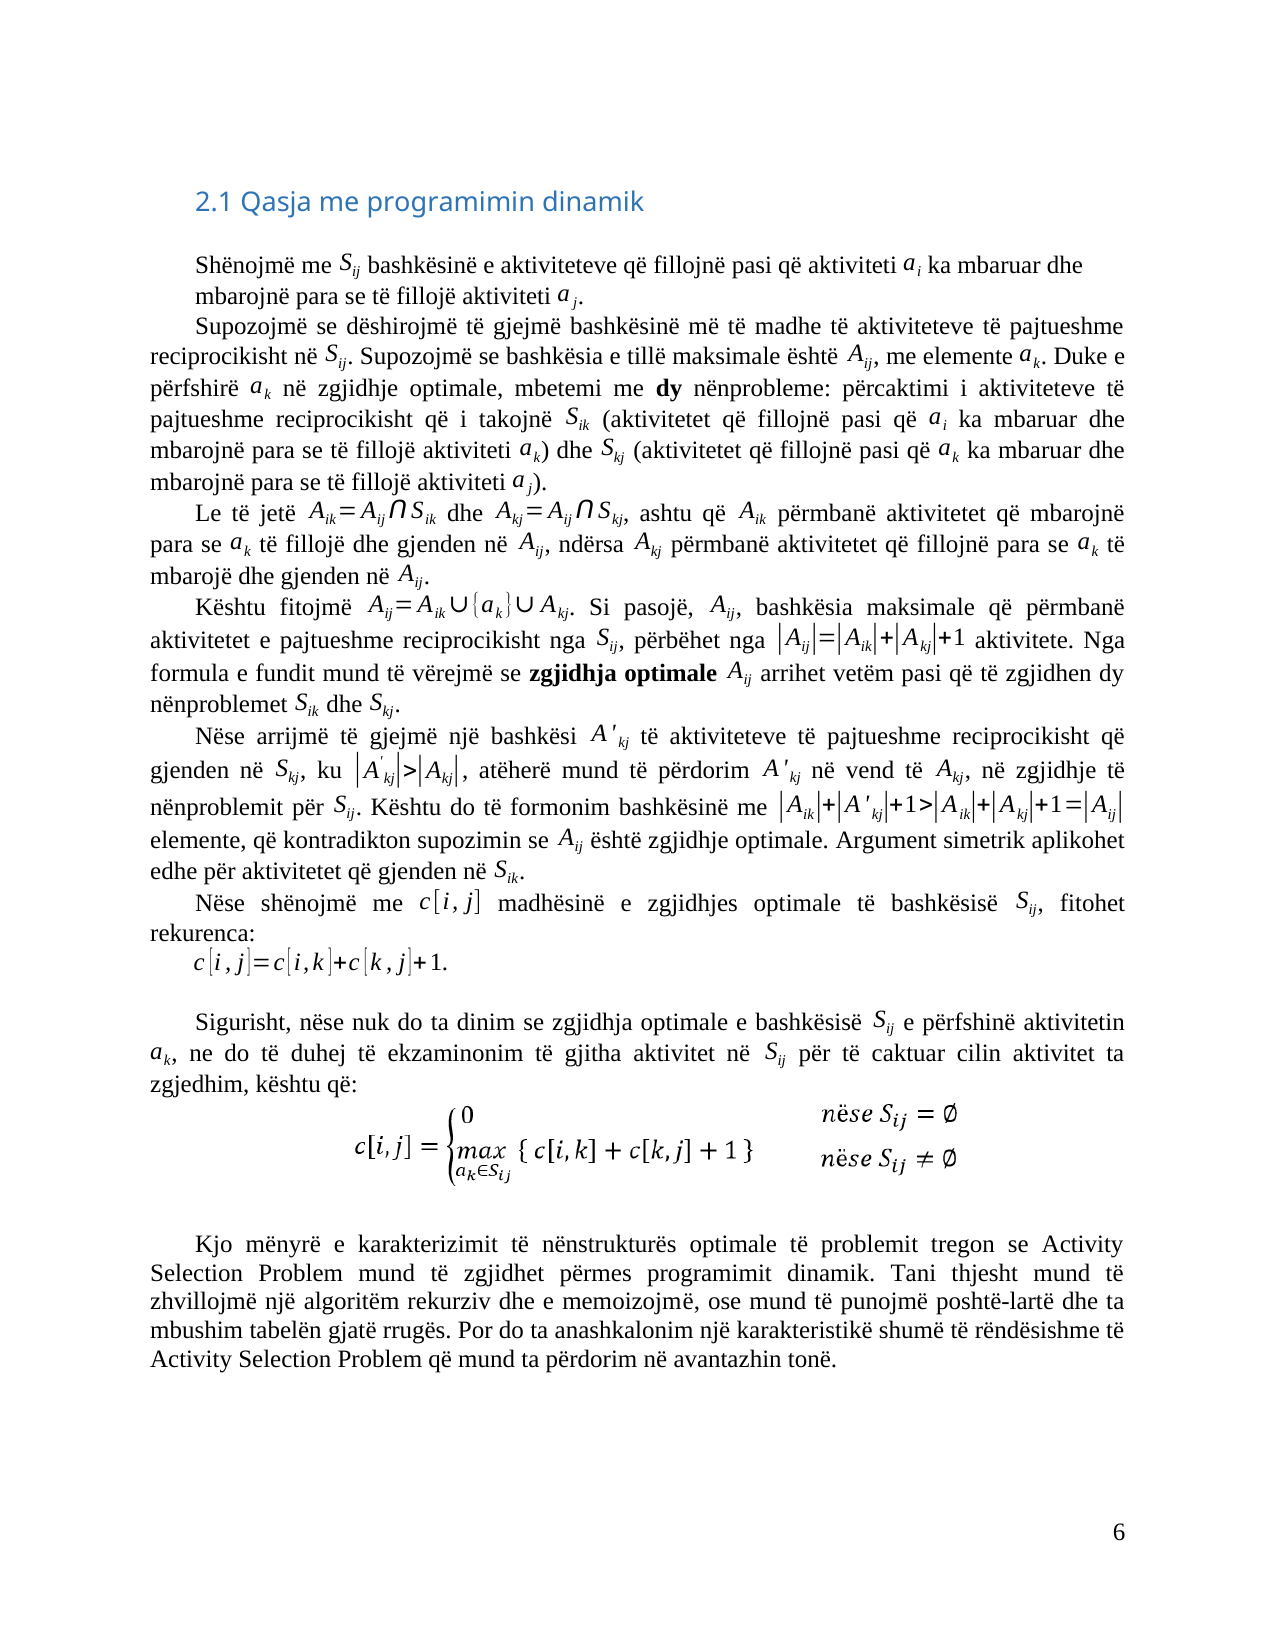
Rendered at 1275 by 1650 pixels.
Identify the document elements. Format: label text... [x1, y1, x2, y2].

text . [150, 947, 1125, 977]
picture [342, 1097, 978, 1201]
text Supozojmë se dëshirojmë të gjejmë bashkësinë më të madhe të aktiviteteve të pajtueshme reciprocikisht në . Supozojmë se bashkësia e tillë maksimale është , me elemente . Duke e përfshirë në zgjidhje optimale, mbetemi me dy nënprobleme: përcaktimi i aktiviteteve të pajtueshme reciprocikisht që i takojnë (aktivitetet që fillojnë pasi që ka mbaruar dhe mbarojnë para se të fillojë aktiviteti ) dhe (aktivitetet që fillojnë pasi që ka mbaruar dhe mbarojnë para se të fillojë aktiviteti ). [150, 311, 1125, 497]
text mbarojnë para se të fillojë aktiviteti . [150, 280, 1125, 311]
text Nëse arrijmë të gjejmë një bashkësi të aktiviteteve të pajtueshme reciprocikisht që gjenden në , ku , atëherë mund të përdorim në vend të , në zgjidhje të nënproblemit për . Kështu do të formonim bashkësinë me elemente, që kontradikton supozimin se është zgjidhje optimale. Argument simetrik aplikohet edhe për aktivitetet që gjenden në . [150, 719, 1125, 887]
text Kështu fitojmë . Si pasojë, , bashkësia maksimale që përmbanë aktivitetet e pajtueshme reciprocikisht nga , përbëhet nga aktivitete. Nga formula e fundit mund të vërejmë se zgjidhja optimale arrihet vetëm pasi që të zgjidhen dy nënproblemet dhe . [150, 591, 1125, 719]
text Nëse shënojmë me madhësinë e zgjidhjes optimale të bashkësisë , fitohet rekurenca: [150, 887, 1125, 947]
text Le të jetë dhe , ashtu që përmbanë aktivitetet që mbarojnë para se të fillojë dhe gjenden në , ndërsa përmbanë aktivitetet që fillojnë para se të mbarojë dhe gjenden në . [150, 497, 1125, 591]
text Shënojmë me bashkësinë e aktiviteteve që fillojnë pasi që aktiviteti ka mbaruar dhe [150, 248, 1125, 280]
text Kjo mënyrë e karakterizimit të nënstrukturës optimale të problemit tregon se Activity Selection Problem mund të zgjidhet përmes programimit dinamik. Tani thjesht mund të zhvillojmë një algoritëm rekurziv dhe e memoizojmë, ose mund të punojmë poshtë-lartë dhe ta mbushim tabelën gjatë rrugës. Por do ta anashkalonim një karakteristikë shumë të rëndësishme të Activity Selection Problem që mund ta përdorim në avantazhin tonë. [150, 1229, 1125, 1373]
text Sigurisht, nëse nuk do ta dinim se zgjidhja optimale e bashkësisë e përfshinë aktivitetin , ne do të duhej të ekzaminonim të gjitha aktivitet në për të caktuar cilin aktivitet ta zgjedhim, kështu që: [150, 1006, 1125, 1097]
subtitle 2.1 Qasja me programimin dinamik [150, 183, 1125, 220]
